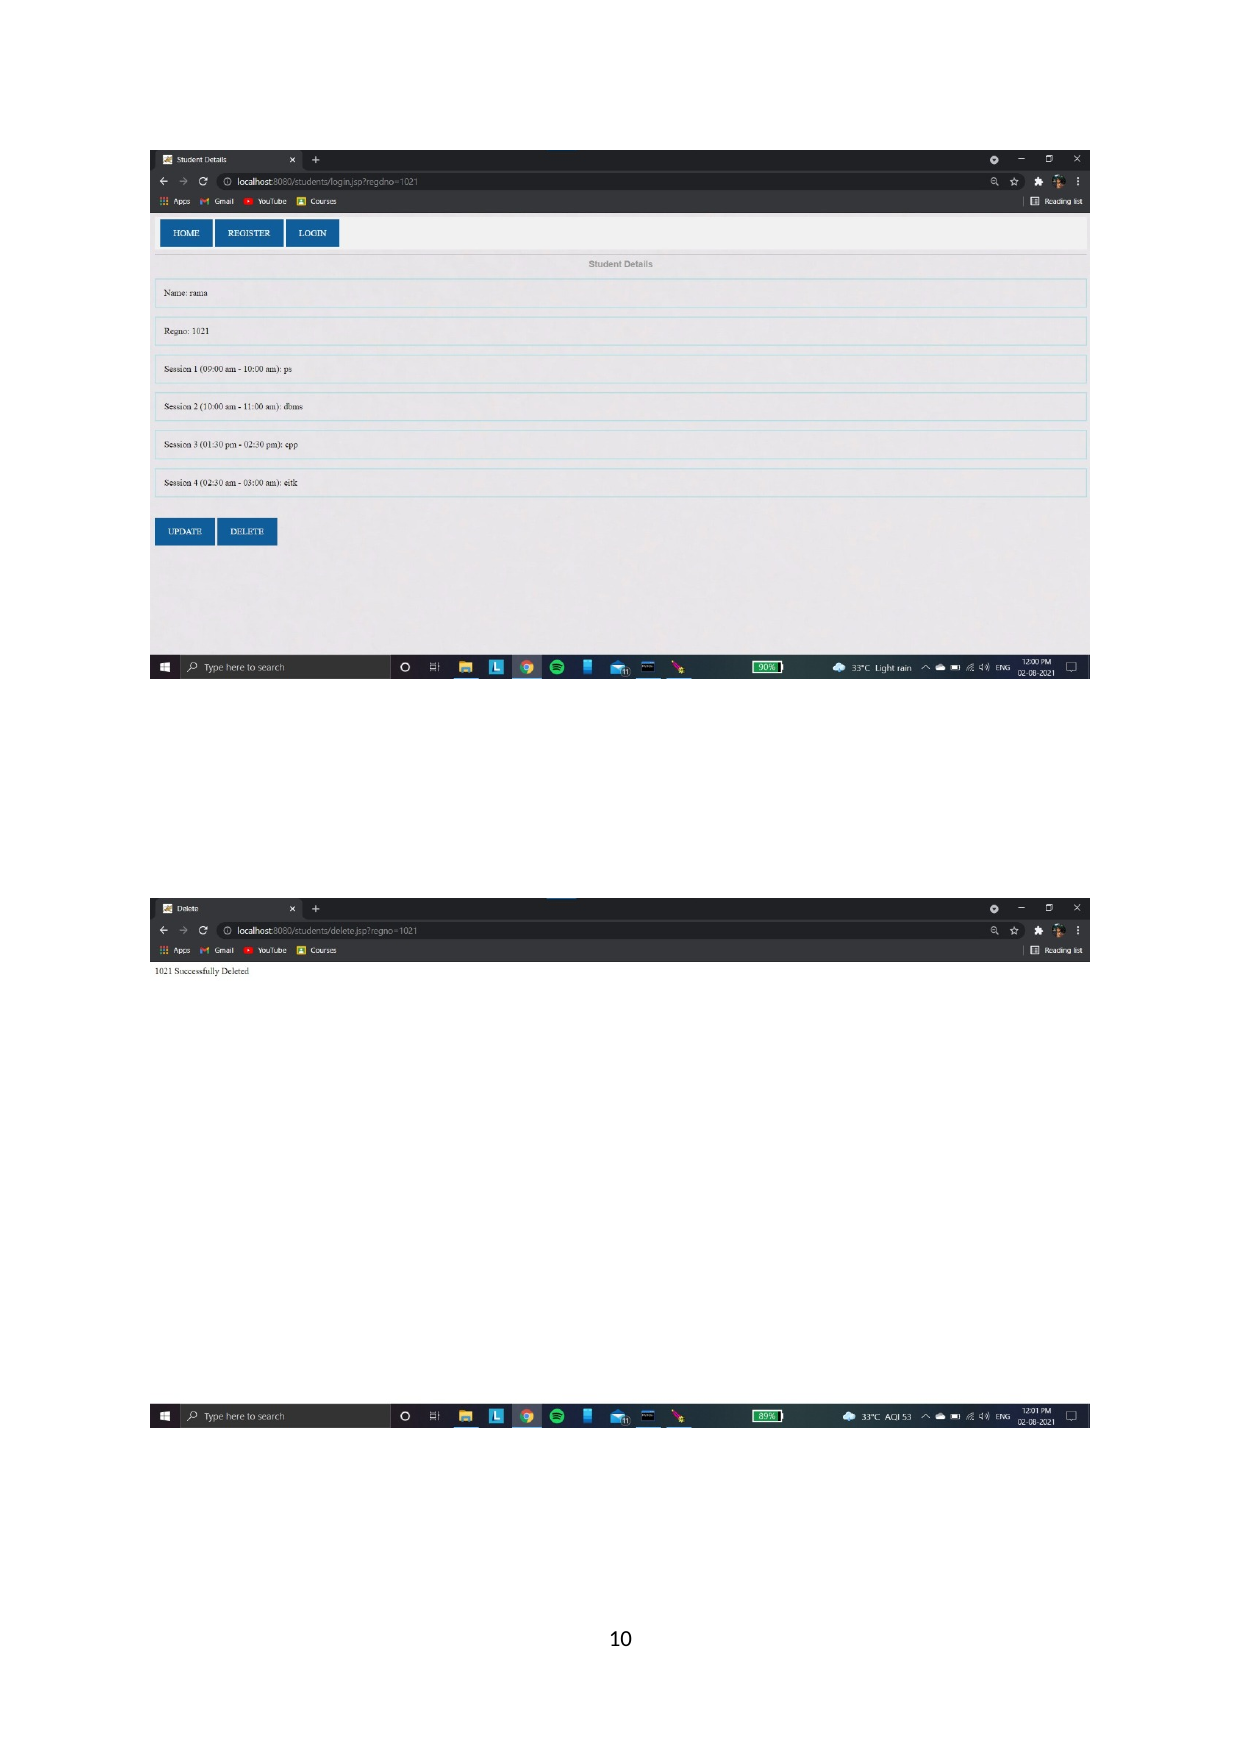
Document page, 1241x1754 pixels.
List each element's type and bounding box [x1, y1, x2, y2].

picture [150, 898, 1090, 1428]
picture [150, 150, 1090, 679]
